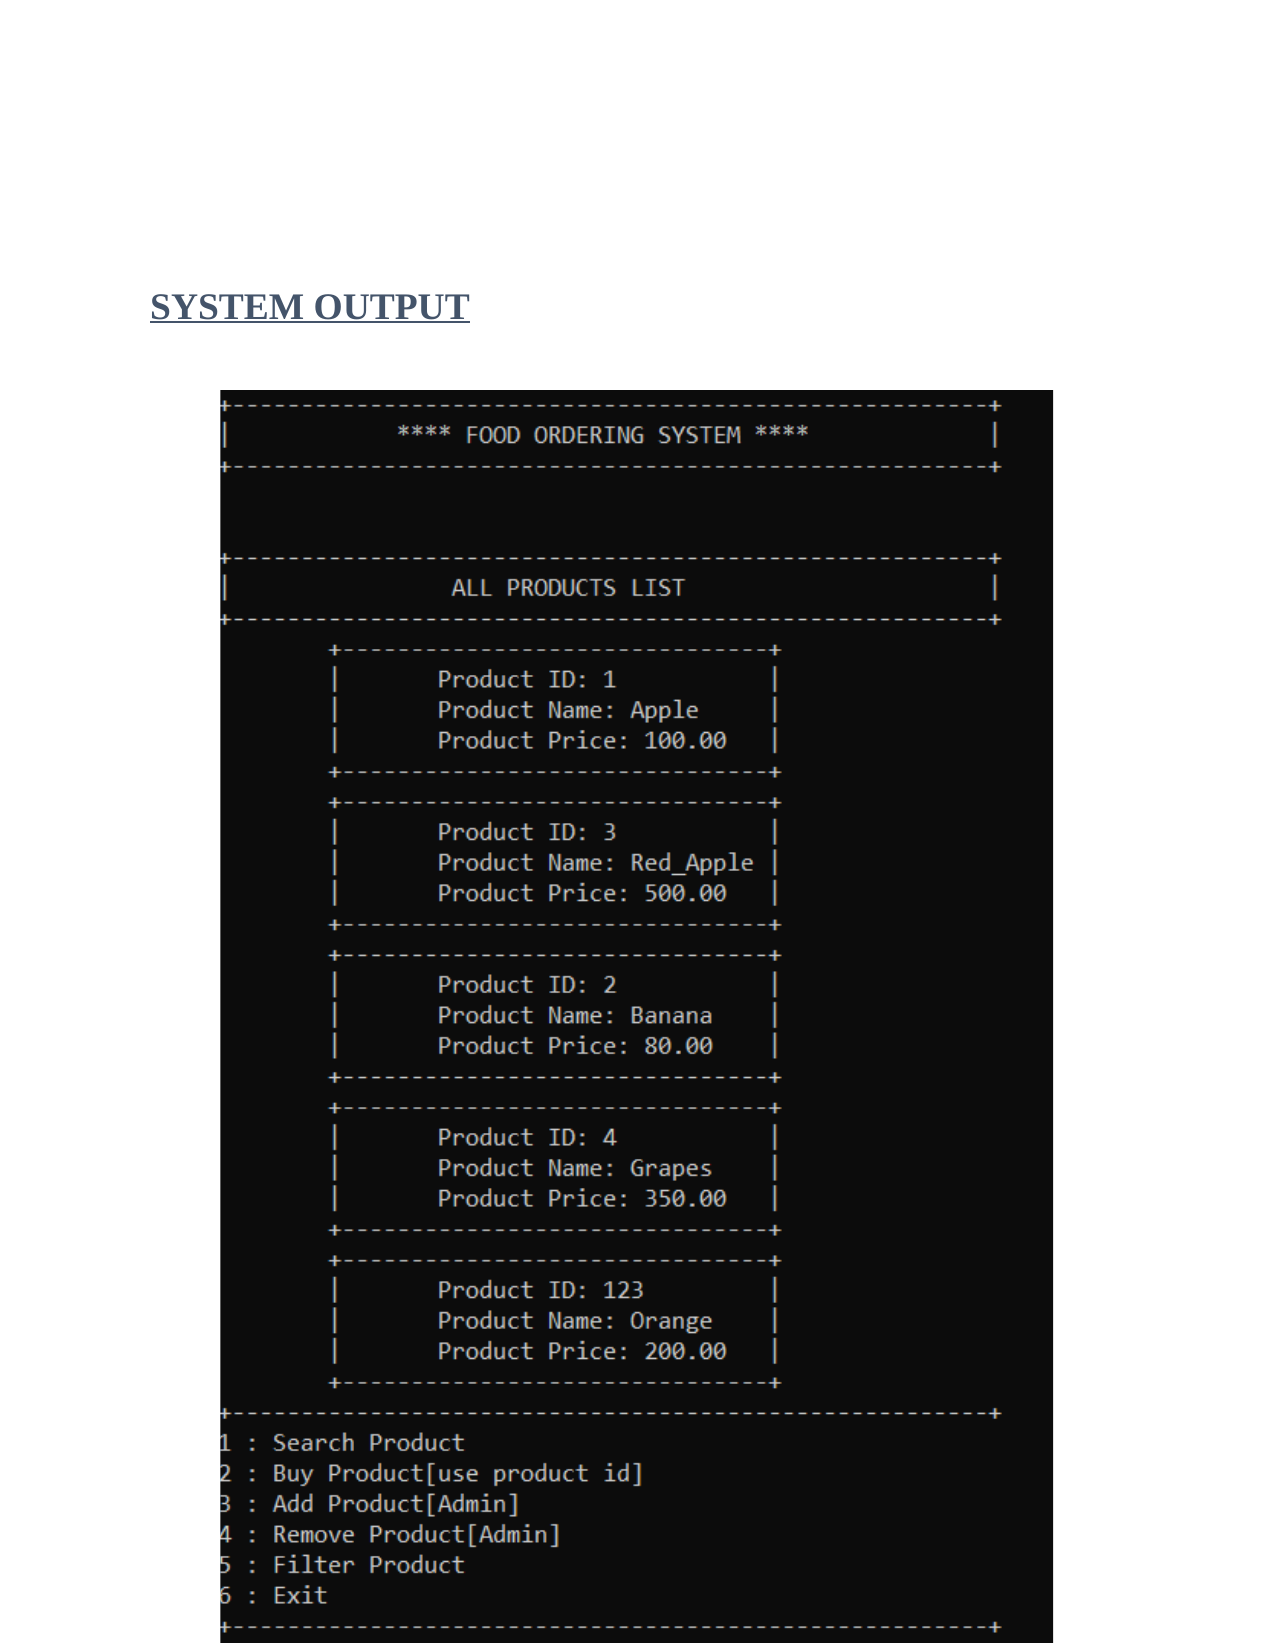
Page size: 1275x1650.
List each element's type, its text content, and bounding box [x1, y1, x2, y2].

text SYSTEM OUTPUT [150, 284, 1123, 327]
picture [218, 390, 1054, 1640]
